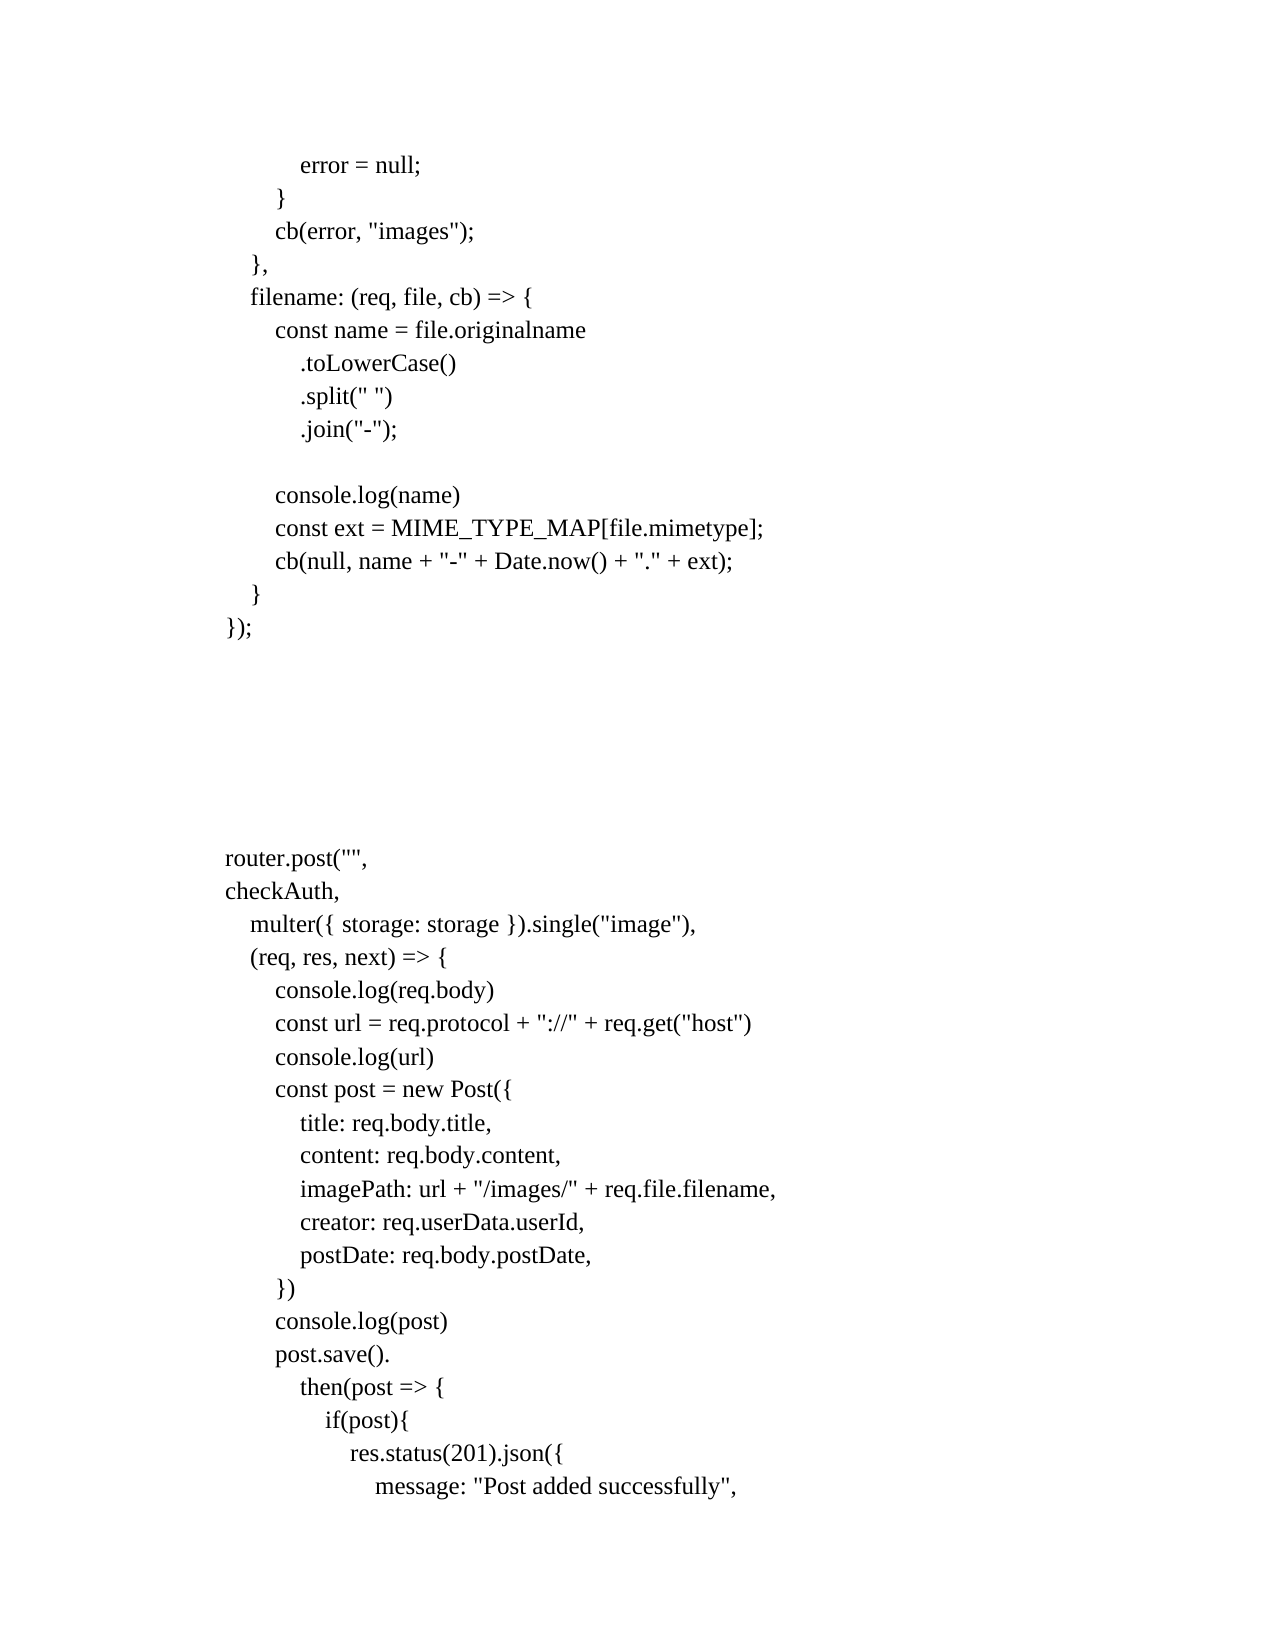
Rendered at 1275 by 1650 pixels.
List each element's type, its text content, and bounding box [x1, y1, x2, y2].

list multer({ storage: storage }).single("image"), [225, 909, 1125, 938]
list console.log(name) [225, 480, 1125, 509]
list checkAuth, [225, 876, 1125, 905]
list cb(null, name + "-" + Date.now() + "." + ext); [225, 546, 1125, 575]
list .toLowerCase() [225, 348, 1125, 377]
list title: req.body.title, [225, 1108, 1125, 1136]
list res.status(201).json({ [225, 1438, 1125, 1467]
list imagePath: url + "/images/" + req.file.filename, [225, 1174, 1125, 1202]
list }); [225, 612, 1125, 641]
list (req, res, next) => { [225, 942, 1125, 971]
list if(post){ [225, 1405, 1125, 1433]
list console.log(post) [225, 1306, 1125, 1334]
list }) [225, 1273, 1125, 1301]
list const url = req.protocol + "://" + req.get("host") [225, 1008, 1125, 1037]
list .join("-"); [225, 414, 1125, 443]
list const name = file.originalname [225, 315, 1125, 344]
list const post = new Post({ [225, 1074, 1125, 1103]
list message: "Post added successfully", [225, 1471, 1125, 1499]
list postDate: req.body.postDate, [225, 1240, 1125, 1268]
list then(post => { [225, 1372, 1125, 1401]
list }, [225, 249, 1125, 278]
list filename: (req, file, cb) => { [225, 282, 1125, 311]
list router.post("", [225, 843, 1125, 872]
list content: req.body.content, [225, 1141, 1125, 1169]
list cb(error, "images"); [225, 216, 1125, 245]
list creator: req.userData.userId, [225, 1207, 1125, 1235]
list } [225, 183, 1125, 212]
list error = null; [225, 150, 1125, 179]
list const ext = MIME_TYPE_MAP[file.mimetype]; [225, 513, 1125, 542]
list } [225, 579, 1125, 608]
list console.log(req.body) [225, 976, 1125, 1004]
list .split(" ") [225, 381, 1125, 410]
list console.log(url) [225, 1042, 1125, 1070]
list post.save(). [225, 1339, 1125, 1367]
